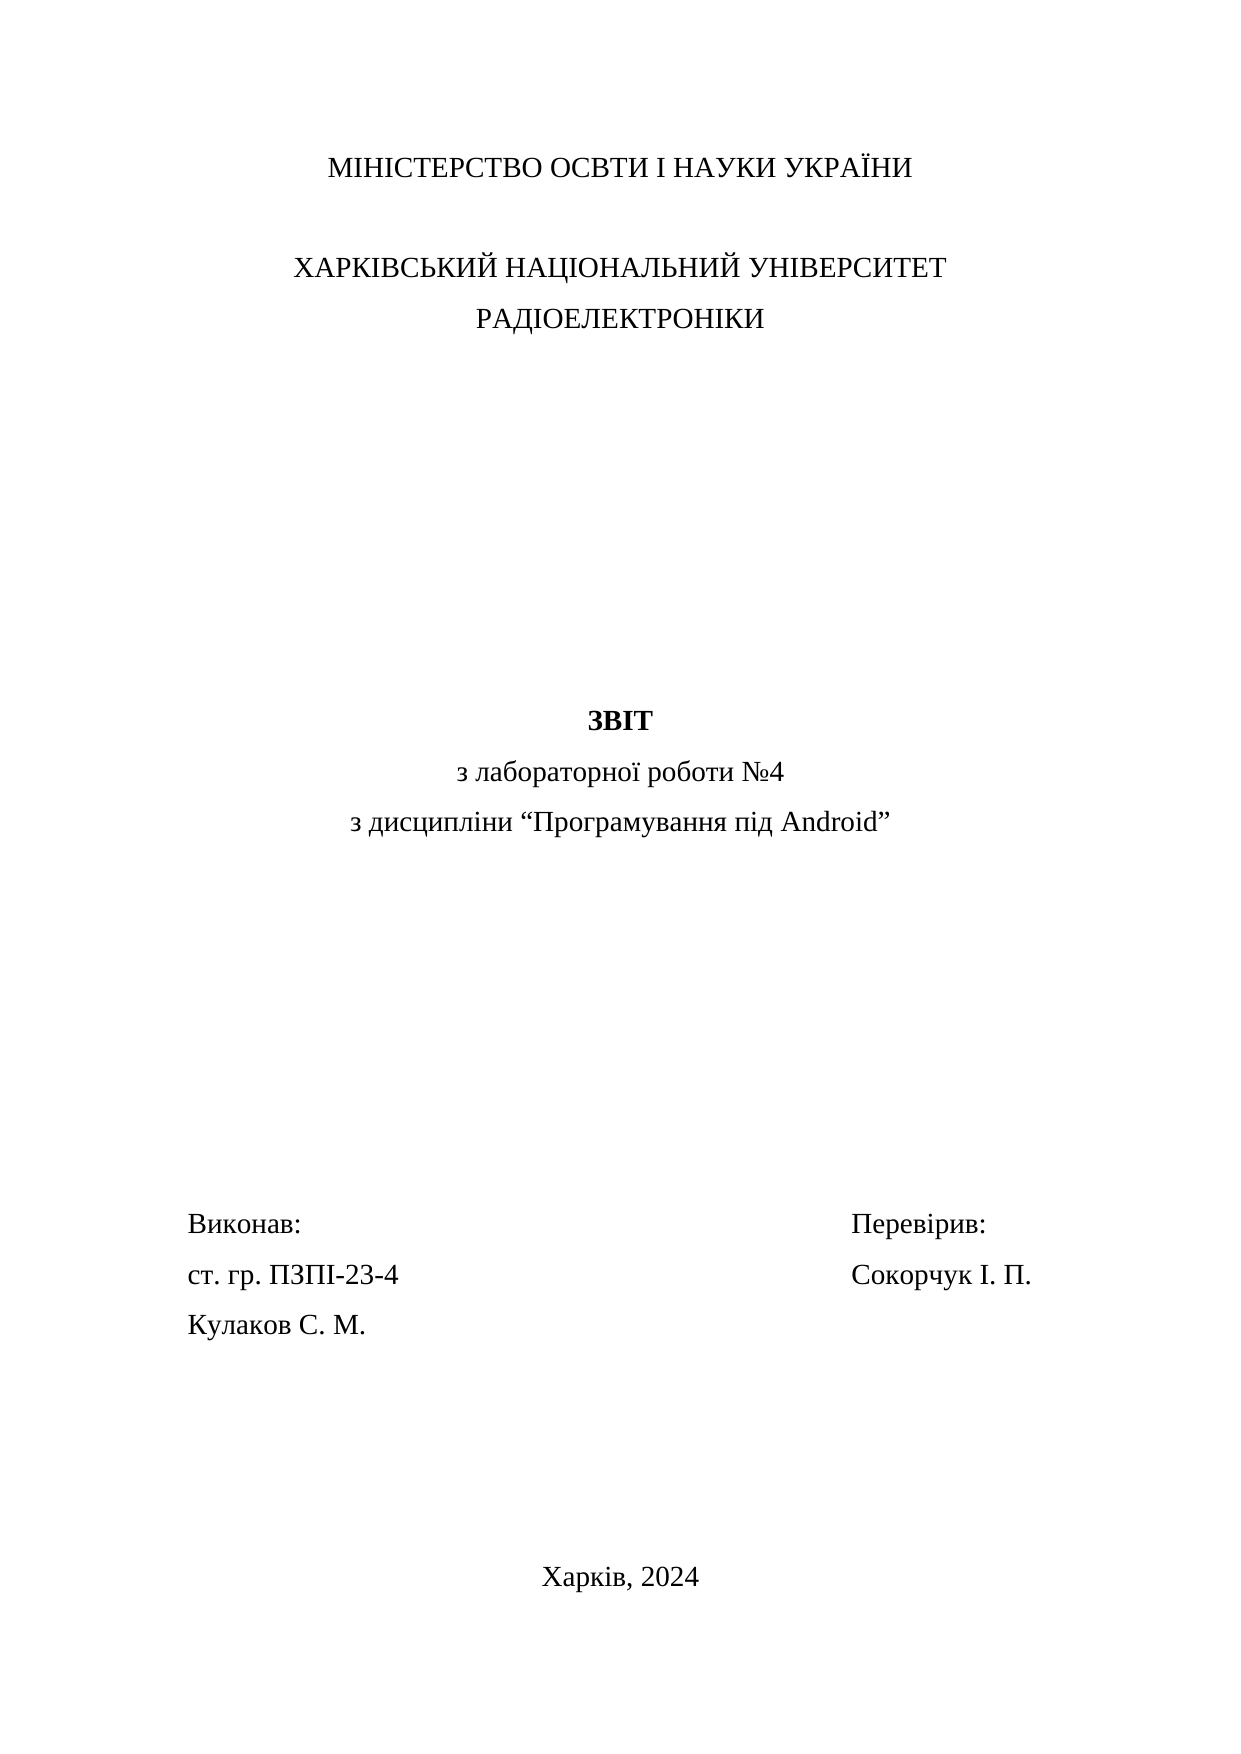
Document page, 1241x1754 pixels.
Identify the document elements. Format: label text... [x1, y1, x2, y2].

text Харків, 2024 [187, 1559, 1053, 1592]
text ХАРКІВСЬКИЙ НАЦІОНАЛЬНИЙ УНІВЕРСИТЕТ РАДІОЕЛЕКТРОНІКИ [187, 251, 1053, 334]
text з лабораторної роботи №4 [187, 754, 1053, 787]
text з дисципліни “Програмування під Android” [187, 804, 1053, 838]
text Виконав: Перевірив: [187, 1207, 1053, 1240]
text Кулаков С. М. [187, 1307, 1053, 1341]
text МІНІСТЕРСТВО ОСВТИ І НАУКИ УКРАЇНИ [187, 150, 1053, 183]
text ЗВІТ [187, 703, 1053, 737]
text ст. гр. ПЗПІ-23-4 Сокорчук І. П. [187, 1257, 1053, 1290]
